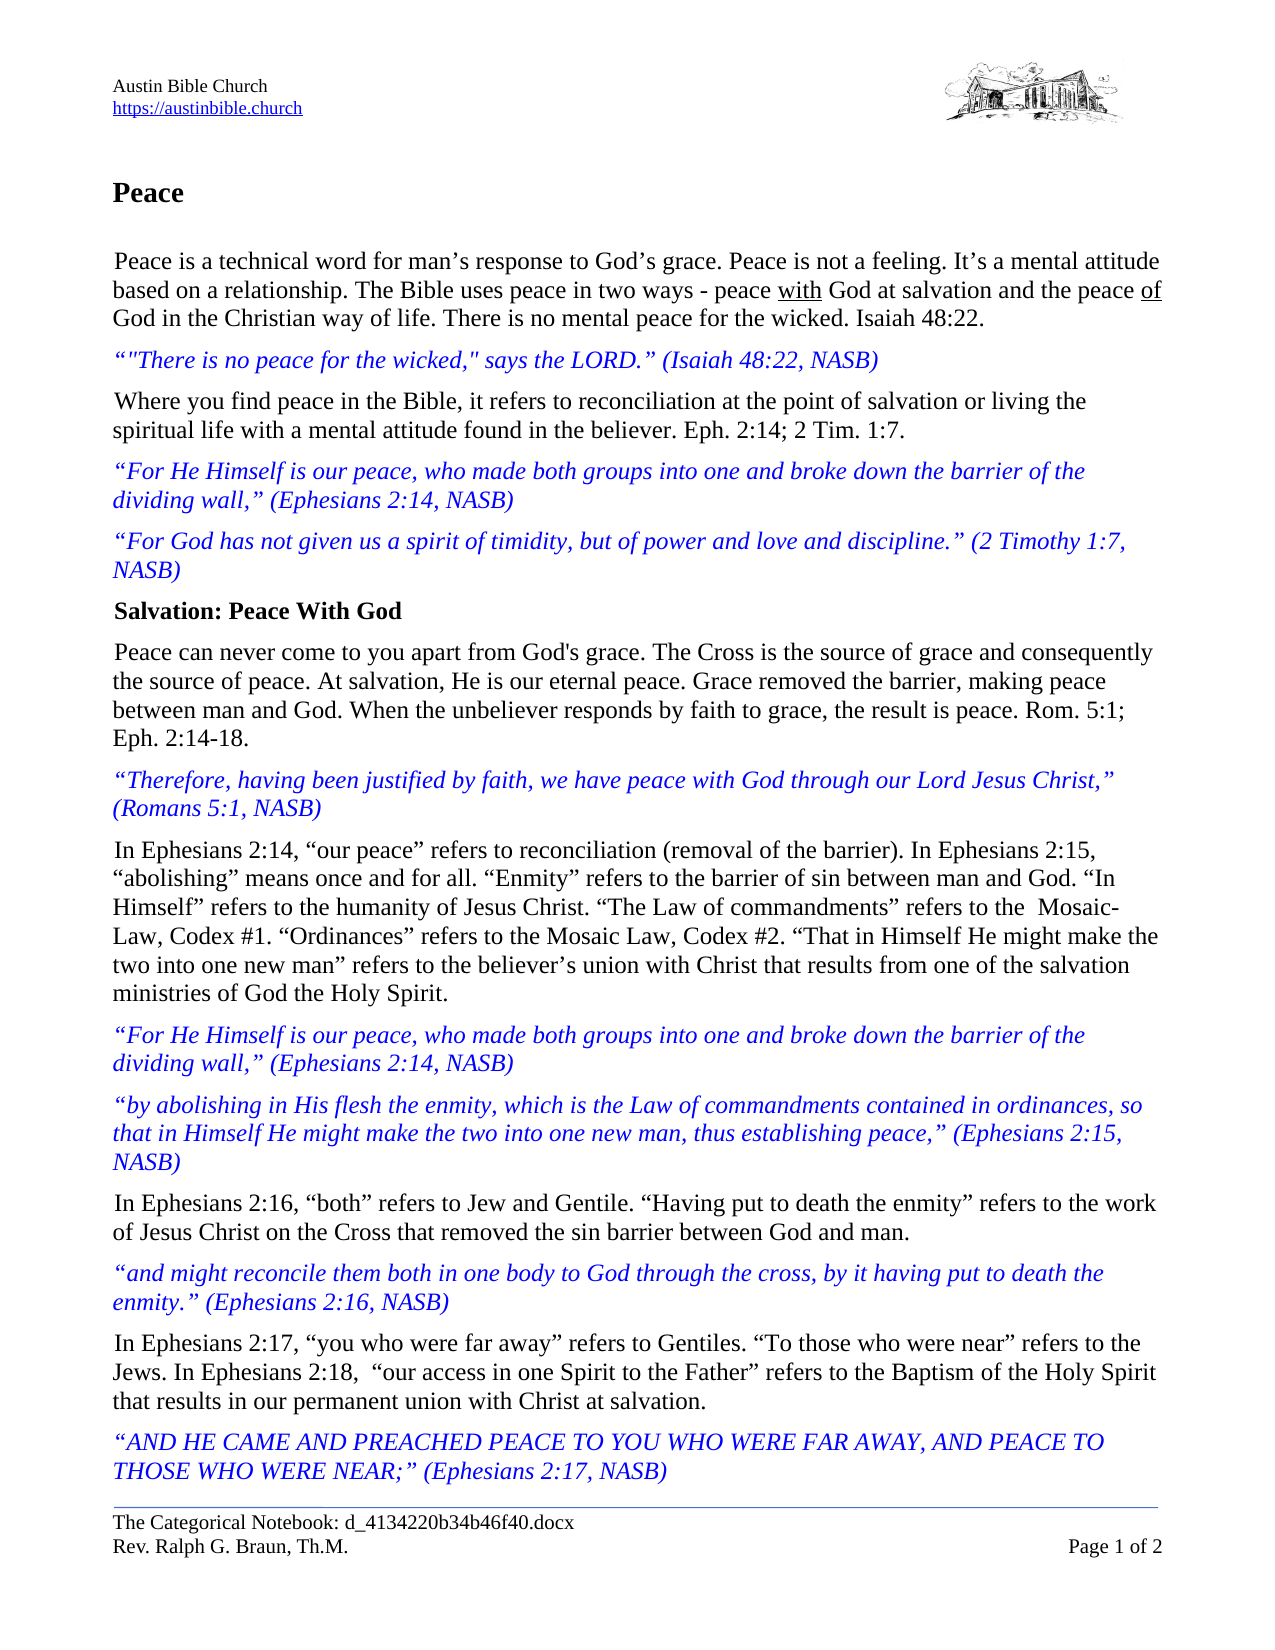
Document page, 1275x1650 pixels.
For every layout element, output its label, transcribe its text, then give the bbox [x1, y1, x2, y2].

text “by abolishing in His flesh the enmity, which is the Law of commandments contained in ordinances, so that in Himself He might make the two into one new man, thus establishing peace,” (Ephesians 2:15, NASB) [112, 1090, 1162, 1176]
text Peace is a technical word for man’s response to God’s grace. Peace is not a feeling. It’s a mental attitude based on a relationship. The Bible uses peace in two ways - peace with God at salvation and the peace of God in the Christian way of life. There is no mental peace for the wicked. Isaiah 48:22. [112, 246, 1162, 332]
picture [944, 58, 1124, 125]
text “For He Himself is our peace, who made both groups into one and broke down the barrier of the dividing wall,” (Ephesians 2:14, NASB) [112, 456, 1162, 513]
subtitle Peace [112, 175, 1162, 208]
text Peace can never come to you apart from God's grace. The Cross is the source of grace and consequently the source of peace. At salvation, He is our eternal peace. Grace removed the barrier, making peace between man and God. When the unbeliever responds by faith to grace, the result is peace. Rom. 5:1; Eph. 2:14-18. [112, 637, 1162, 752]
text In Ephesians 2:17, “you who were far away” refers to Gentiles. “To those who were near” refers to the Jews. In Ephesians 2:18, “our access in one Spirit to the Father” refers to the Baptism of the Holy Spirit that results in our permanent union with Christ at salvation. [112, 1328, 1162, 1415]
text Salvation: Peace With God [112, 596, 1162, 625]
text Where you find peace in the Bible, it refers to reconciliation at the point of salvation or living the spiritual life with a mental attitude found in the believer. Eph. 2:14; 2 Tim. 1:7. [112, 386, 1162, 443]
text In Ephesians 2:14, “our peace” refers to reconciliation (removal of the barrier). In Ephesians 2:15, “abolishing” means once and for all. “Enmity” refers to the barrier of sin between man and God. “In Himself” refers to the humanity of Jesus Christ. “The Law of commandments” refers to the Mosaic-Law, Codex #1. “Ordinances” refers to the Mosaic Law, Codex #2. “That in Himself He might make the two into one new man” refers to the believer’s union with Christ that results from one of the salvation ministries of God the Holy Spirit. [112, 835, 1162, 1007]
text “Therefore, having been justified by faith, we have peace with God through our Lord Jesus Christ,” (Romans 5:1, NASB) [112, 765, 1162, 822]
text “For God has not given us a spirit of timidity, but of power and love and discipline.” (2 Timothy 1:7, NASB) [112, 526, 1162, 583]
text “For He Himself is our peace, who made both groups into one and broke down the barrier of the dividing wall,” (Ephesians 2:14, NASB) [112, 1020, 1162, 1077]
text In Ephesians 2:16, “both” refers to Jew and Gentile. “Having put to death the enmity” refers to the work of Jesus Christ on the Cross that removed the sin barrier between God and man. [112, 1188, 1162, 1246]
text “and might reconcile them both in one body to God through the cross, by it having put to death the enmity.” (Ephesians 2:16, NASB) [112, 1258, 1162, 1316]
text “"There is no peace for the wicked," says the LORD.” (Isaiah 48:22, NASB) [112, 345, 1162, 373]
text “AND HE CAME AND PREACHED PEACE TO YOU WHO WERE FAR AWAY, AND PEACE TO THOSE WHO WERE NEAR;” (Ephesians 2:17, NASB) [112, 1427, 1162, 1485]
